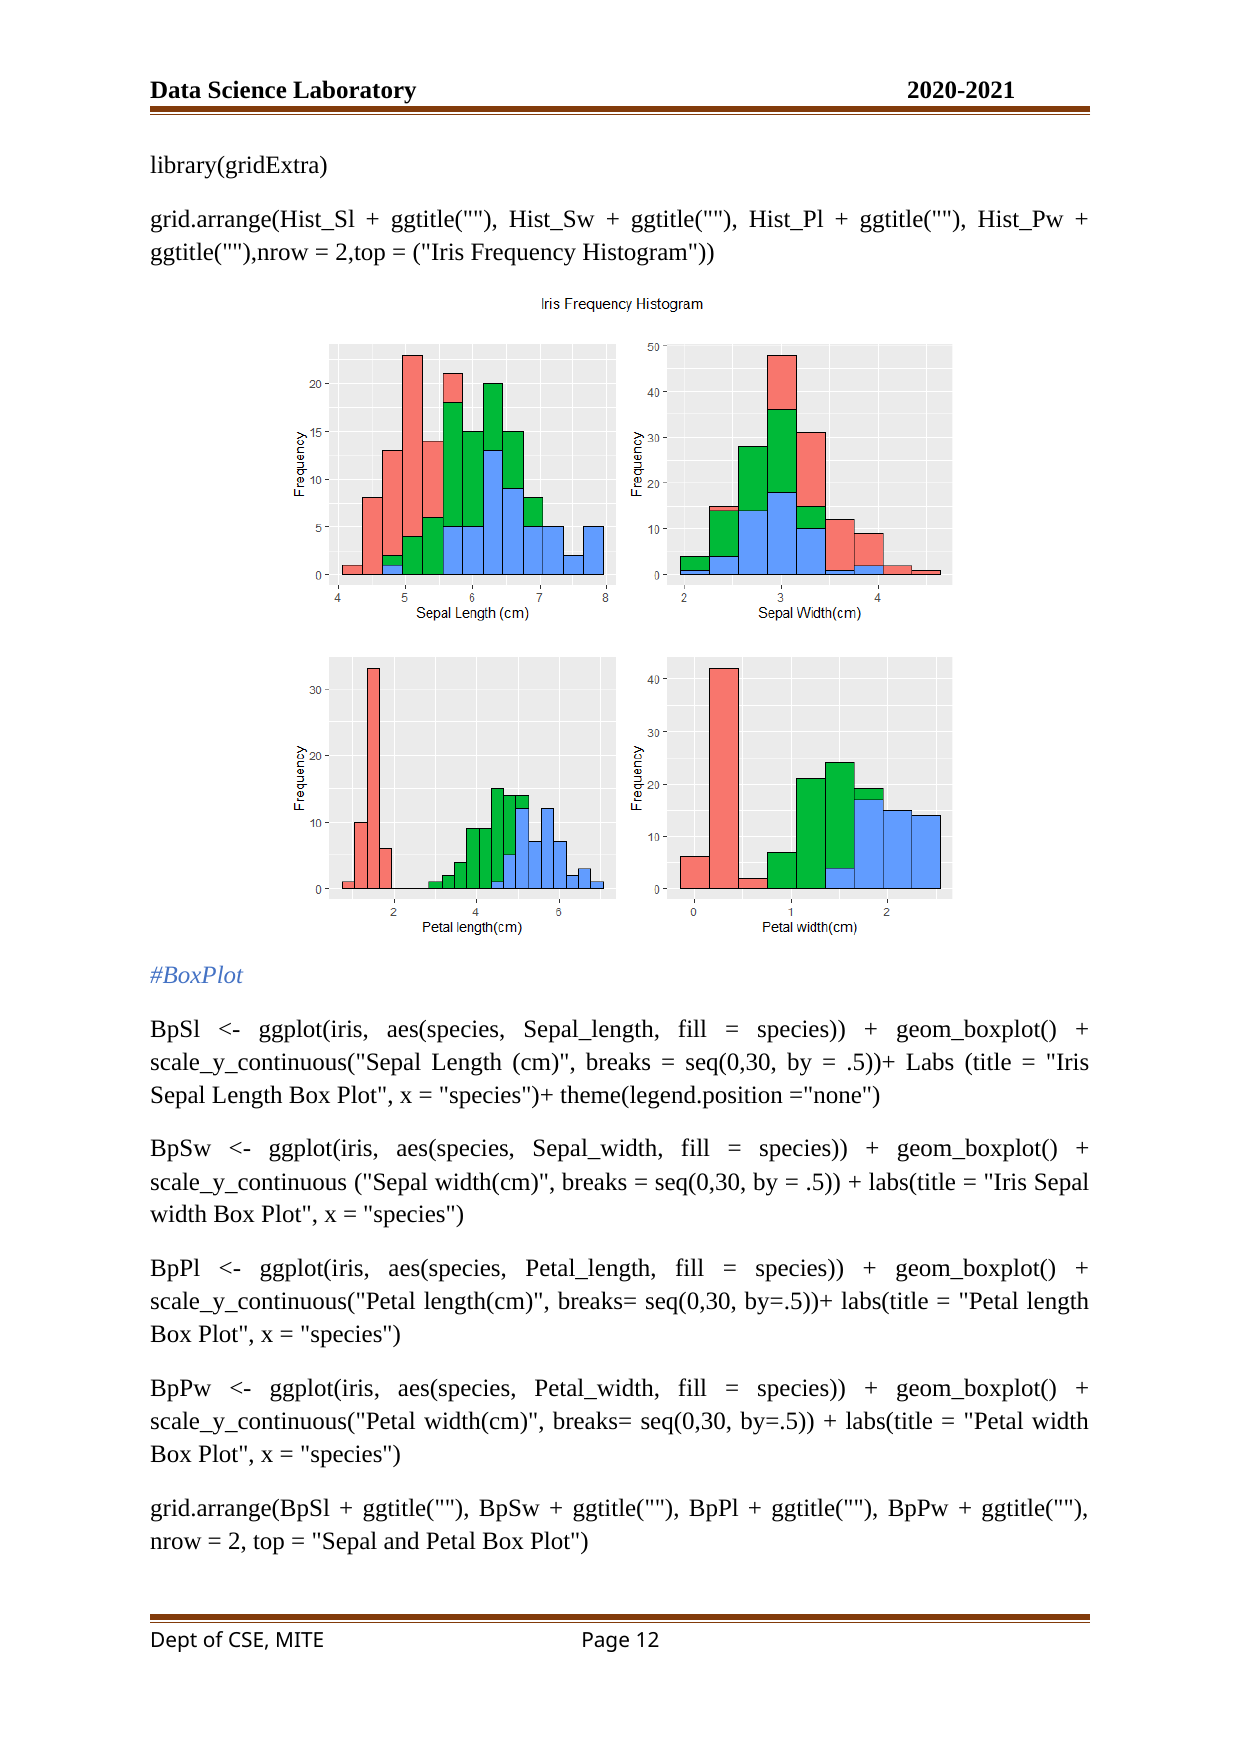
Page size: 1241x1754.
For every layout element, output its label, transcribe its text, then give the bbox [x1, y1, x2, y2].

text BpPw <- ggplot(iris, aes(species, Petal_width, fill = species)) + geom_boxplot() + scale_y_continuous("Petal width(cm)", breaks= seq(0,30, by=.5)) + labs(title = "Petal width Box Plot", x = "species") [150, 1373, 1090, 1468]
text BpSw <- ggplot(iris, aes(species, Sepal_width, fill = species)) + geom_boxplot() + scale_y_continuous ("Sepal width(cm)", breaks = seq(0,30, by = .5)) + labs(title = "Iris Sepal width Box Plot", x = "species") [150, 1133, 1090, 1228]
text library(gridExtra) [150, 150, 1090, 179]
text #BoxPlot [150, 960, 1090, 988]
text grid.arrange(Hist_Sl + ggtitle(""), Hist_Sw + ggtitle(""), Hist_Pl + ggtitle(""), Hist_Pw + ggtitle(""),nrow = 2,top = ("Iris Frequency Histogram")) [150, 204, 1090, 266]
text grid.arrange(BpSl + ggtitle(""), BpSw + ggtitle(""), BpPl + ggtitle(""), BpPw + ggtitle(""), nrow = 2, top = "Sepal and Petal Box Plot") [150, 1493, 1090, 1555]
text BpPl <- ggplot(iris, aes(species, Petal_length, fill = species)) + geom_boxplot() + scale_y_continuous("Petal length(cm)", breaks= seq(0,30, by=.5))+ labs(title = "Petal length Box Plot", x = "species") [150, 1253, 1090, 1348]
text BpSl <- ggplot(iris, aes(species, Sepal_length, fill = species)) + geom_boxplot() + scale_y_continuous("Sepal Length (cm)", breaks = seq(0,30, by = .5))+ Labs (title = "Iris Sepal Length Box Plot", x = "species")+ theme(legend.position ="none") [150, 1014, 1090, 1108]
